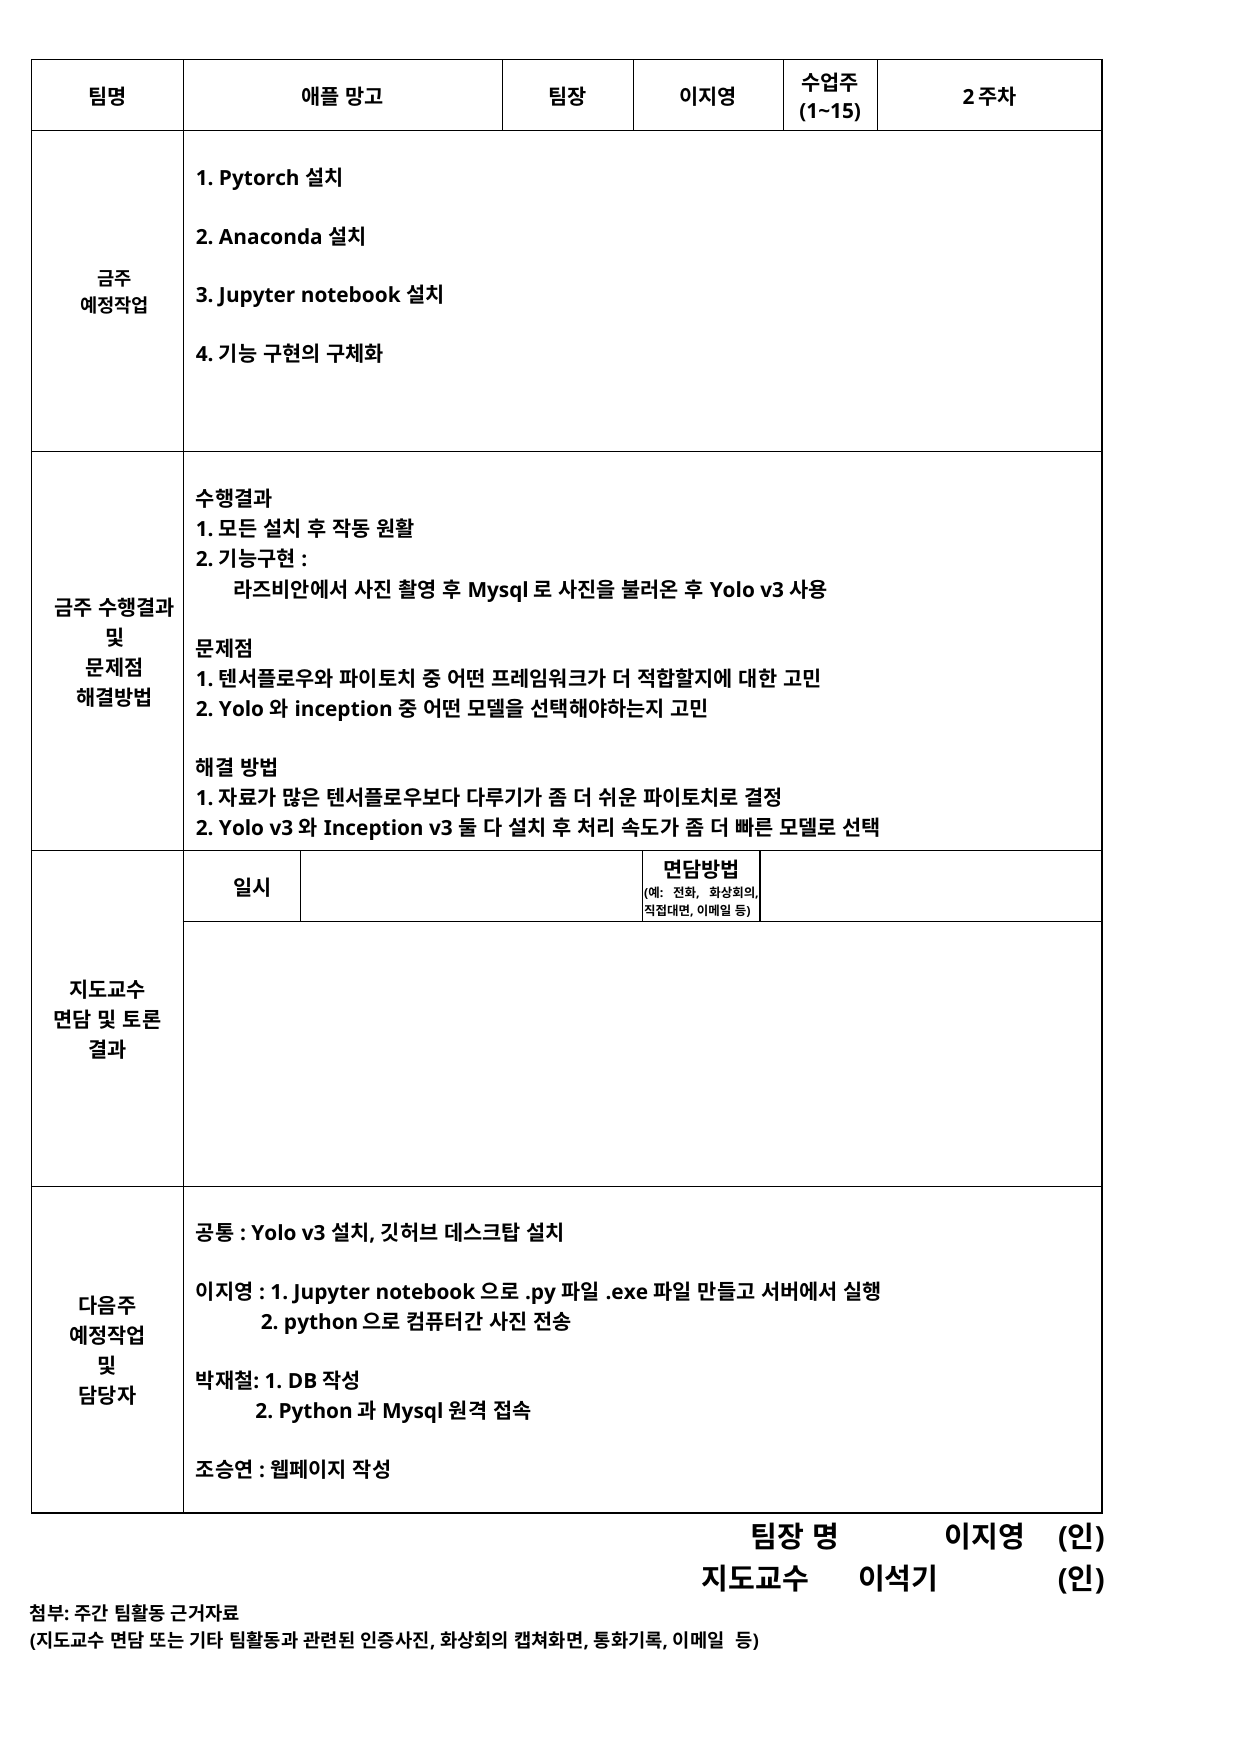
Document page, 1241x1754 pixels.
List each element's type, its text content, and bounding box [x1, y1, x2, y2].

table_header 팀명 [32, 60, 183, 130]
text 첨부: 주간 팀활동 근거자료 [29, 1598, 1104, 1625]
table_cell [301, 851, 642, 921]
table_cell [184, 922, 1101, 1186]
table_cell [761, 851, 1101, 921]
table_cell 공통 : Yolo v3 설치, 깃허브 데스크탑 설치 이지영 : 1. Jupyter notebook 으로 .py 파일 .exe 파일 만들고 서버에서 실행 2. python으로 컴퓨터간 사진 전송 박재철: 1. DB 작성 2. Python과 Mysql 원격 접속 조승연 : 웹페이지 작성 [184, 1187, 1101, 1512]
table_cell 수행결과 1. 모든 설치 후 작동 원활 2. 기능구현 : 라즈비안에서 사진 촬영 후 Mysql로 사진을 불러온 후 Yolo v3 사용 문제점 1. 텐서플로우와 파이토치 중 어떤 프레임워크가 더 적합할지에 대한 고민 2. Yolo 와 inception 중 어떤 모델을 선택해야하는지 고민 해결 방법 1. 자료가 많은 텐서플로우보다 다루기가 좀 더 쉬운 파이토치로 결정 2. Yolo v3 와 Inception v3 둘 다 설치 후 처리 속도가 좀 더 빠른 모델로 선택 [184, 452, 1101, 850]
text 지도교수 이석기 (인) [29, 1556, 1104, 1598]
text (지도교수 면담 또는 기타 팀활동과 관련된 인증사진, 화상회의 캡쳐화면, 통화기록, 이메일 등) [29, 1625, 1104, 1653]
table_header 수업주 (1~15) [784, 60, 877, 130]
table_header 팀장 [503, 60, 633, 130]
table_cell 다음주 예정작업 및 담당자 [32, 1187, 183, 1512]
table_cell 금주 수행결과 및 문제점 해결방법 [32, 452, 183, 850]
table_cell 일시 [184, 851, 300, 921]
text 팀장 명 이지영 (인) [29, 1513, 1104, 1556]
table_cell 면담방법 (예: 전화, 화상회의, 직접대면, 이메일 등) [643, 851, 759, 921]
table_cell 금주 예정작업 [32, 131, 183, 451]
table_cell 1. Pytorch 설치 2. Anaconda 설치 3. Jupyter notebook 설치 4. 기능 구현의 구체화 [184, 131, 1101, 451]
table_header 이지영 [634, 60, 783, 130]
table_cell 지도교수 면담 및 토론 결과 [32, 851, 183, 1186]
table_header 2주차 [878, 60, 1101, 130]
table_header 애플 망고 [184, 60, 502, 130]
